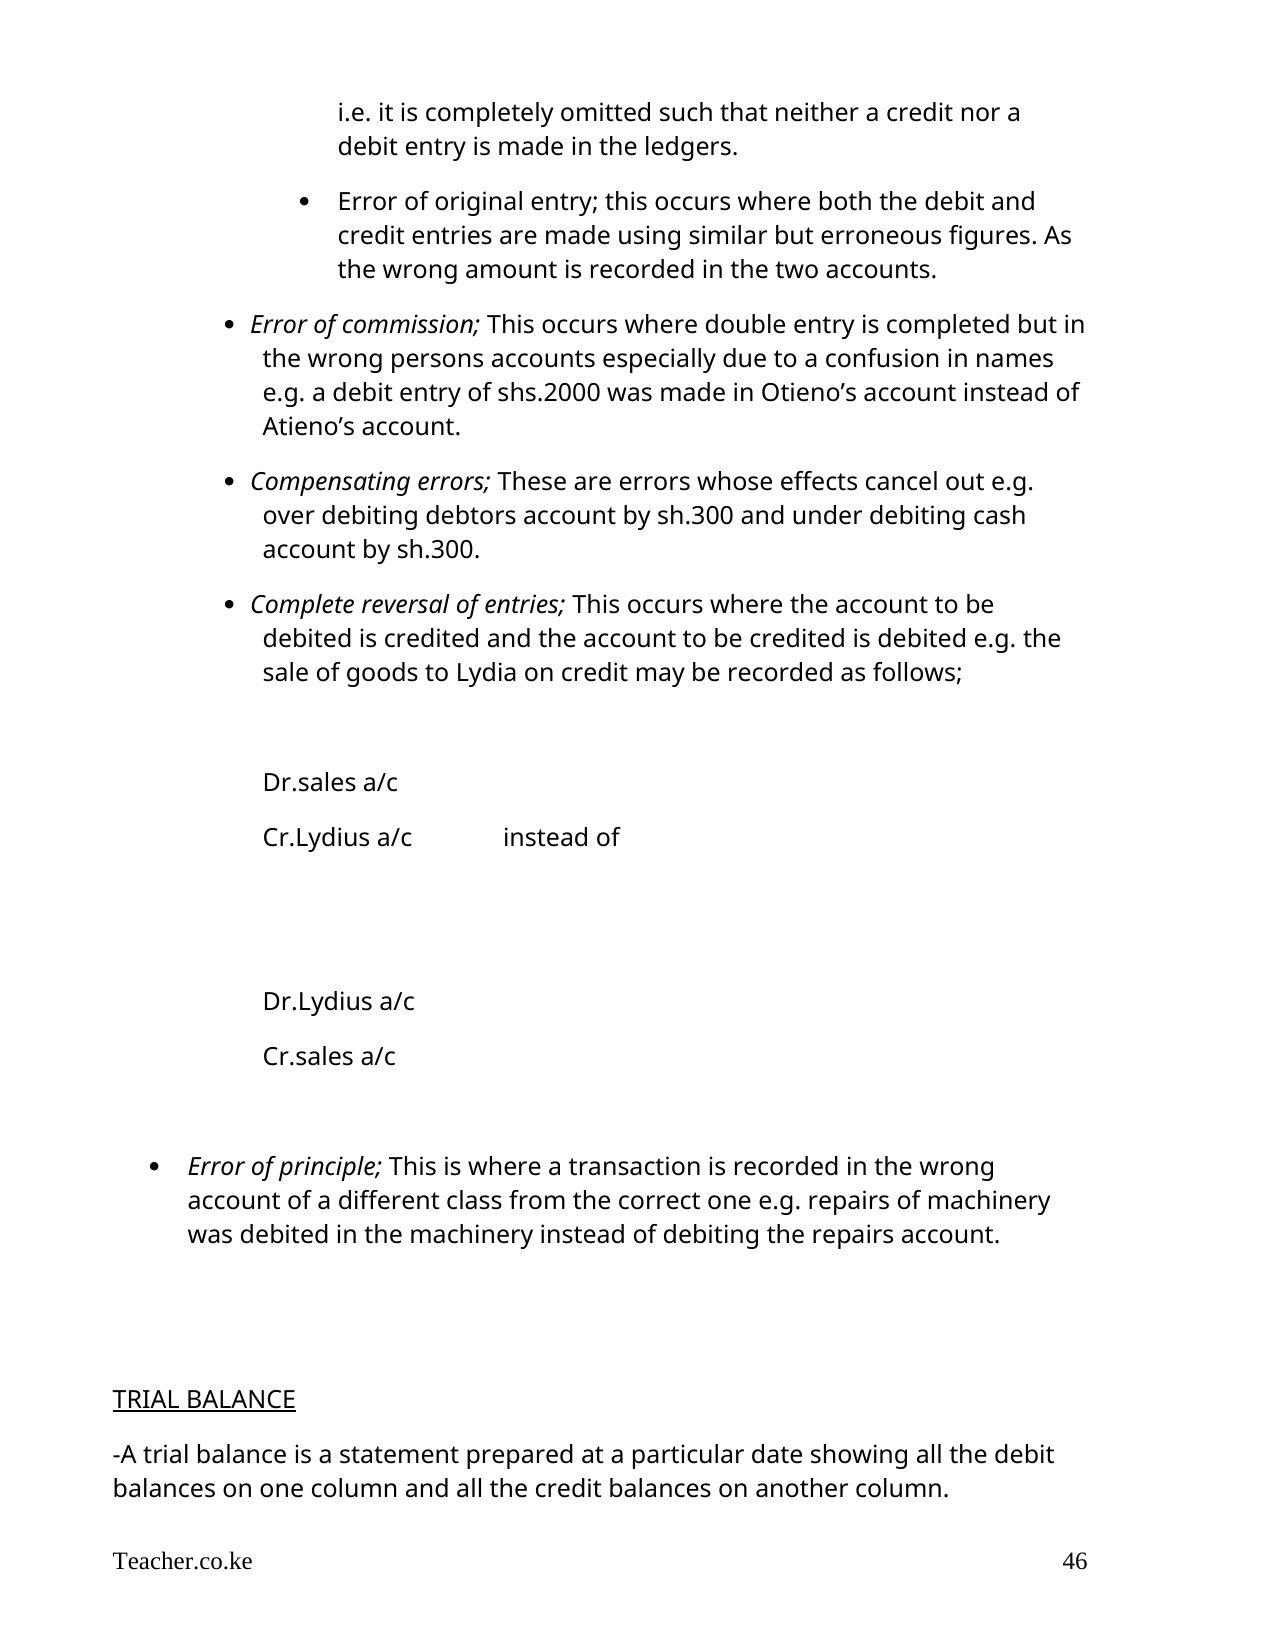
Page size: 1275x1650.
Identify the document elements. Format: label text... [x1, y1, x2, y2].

list Compensating errors; These are errors whose effects cancel out e.g. over debiting debtors account by sh.300 and under debiting cash account by sh.300. [225, 463, 1087, 566]
text -A trial balance is a statement prepared at a particular date showing all the debit balances on one column and all the credit balances on another column. [112, 1436, 1087, 1504]
text TRIAL BALANCE [112, 1382, 1087, 1416]
list Complete reversal of entries; This occurs where the account to be debited is credited and the account to be credited is debited e.g. the sale of goods to Lydia on credit may be recorded as follows; [225, 587, 1087, 689]
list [300, 94, 1087, 163]
text Cr.Lydius a/c instead of [262, 819, 1087, 853]
text Dr.sales a/c [262, 764, 1087, 798]
text Dr.Lydius a/c [262, 984, 1087, 1018]
list Error of principle; This is where a transaction is recorded in the wrong account of a different class from the correct one e.g. repairs of machinery was debited in the machinery instead of debiting the repairs account. [150, 1149, 1087, 1251]
text Cr.sales a/c [262, 1039, 1087, 1073]
list Error of original entry; this occurs where both the debit and credit entries are made using similar but erroneous figures. As the wrong amount is recorded in the two accounts. [300, 183, 1087, 286]
list Error of commission; This occurs where double entry is completed but in the wrong persons accounts especially due to a confusion in names e.g. a debit entry of shs.2000 was made in Otieno’s account instead of Atieno’s account. [225, 306, 1087, 443]
